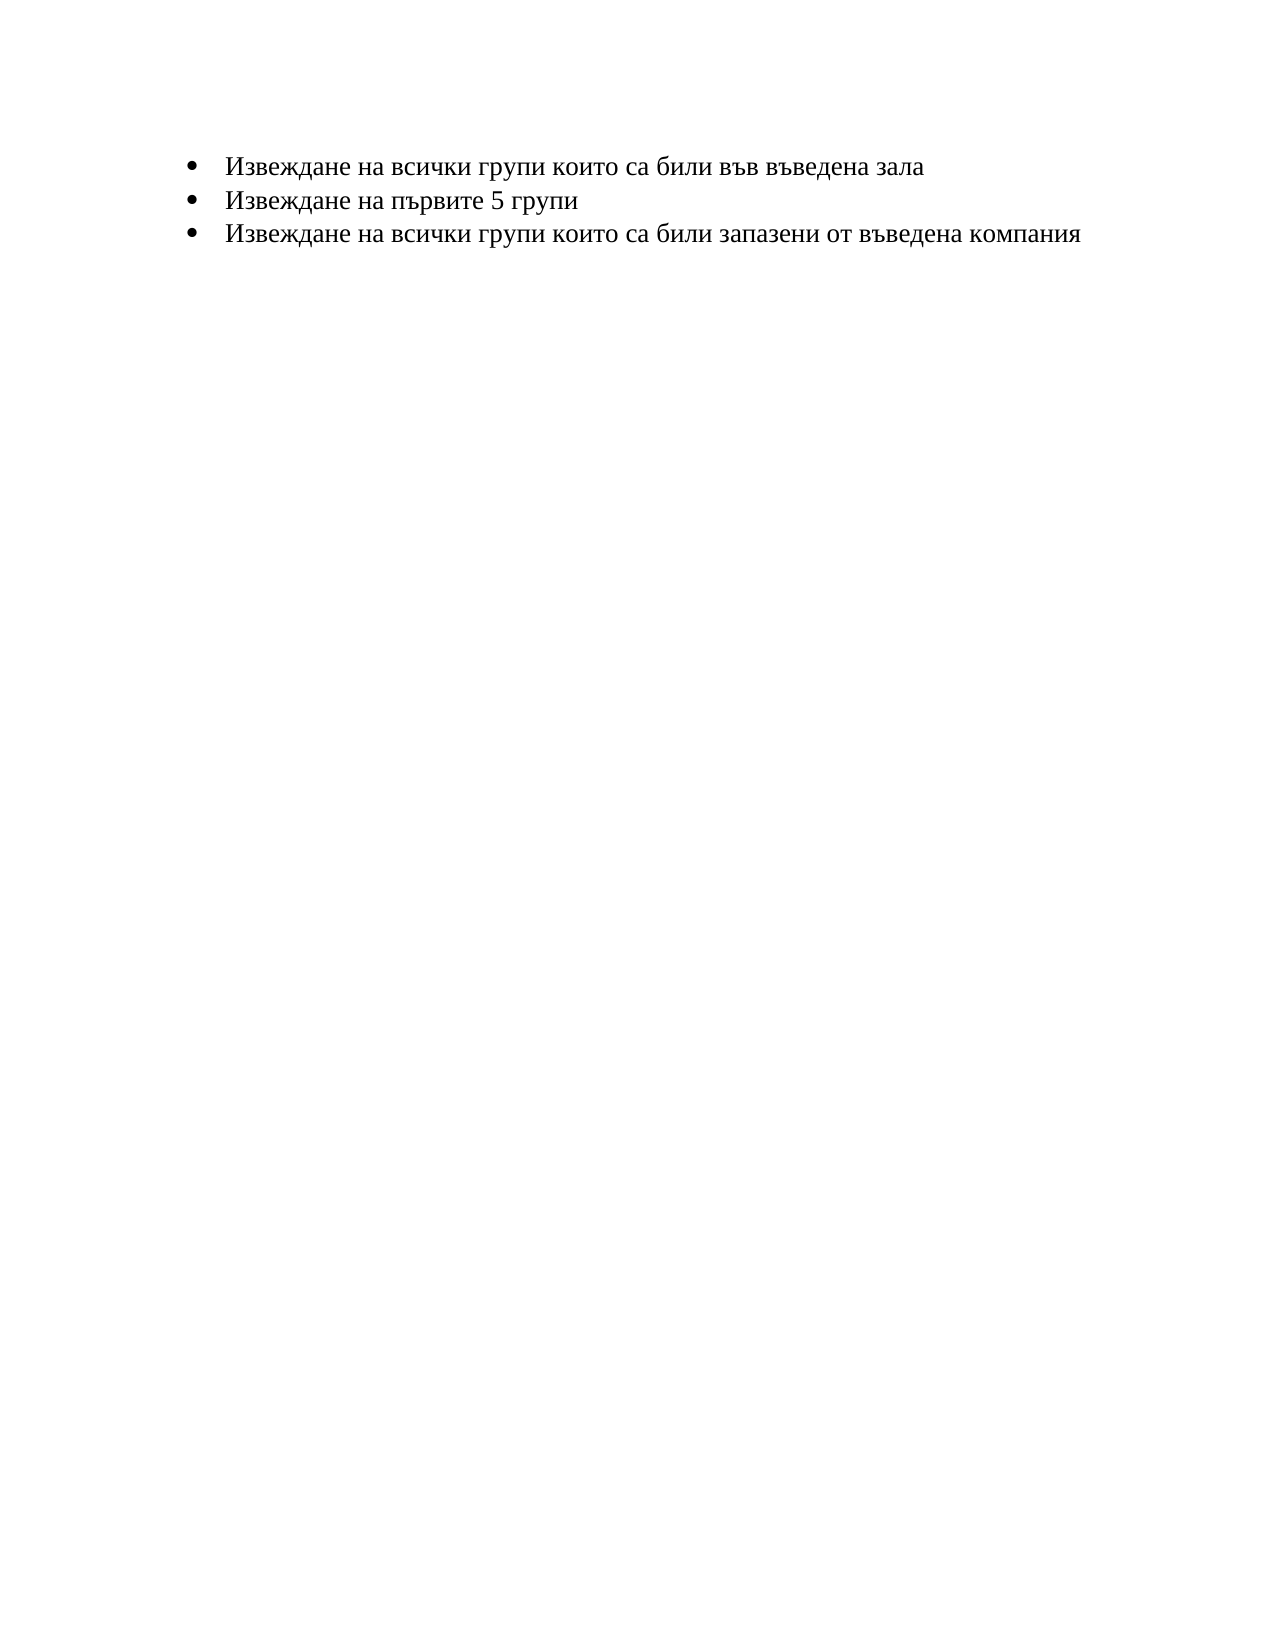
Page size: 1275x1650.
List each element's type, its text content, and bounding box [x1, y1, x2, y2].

list Извеждане на всички групи които са били във въведена зала [187, 150, 1125, 181]
list Извеждане на всички групи които са били запазени от въведена компания [187, 217, 1125, 249]
list Извеждане на първите 5 групи [187, 184, 1125, 215]
